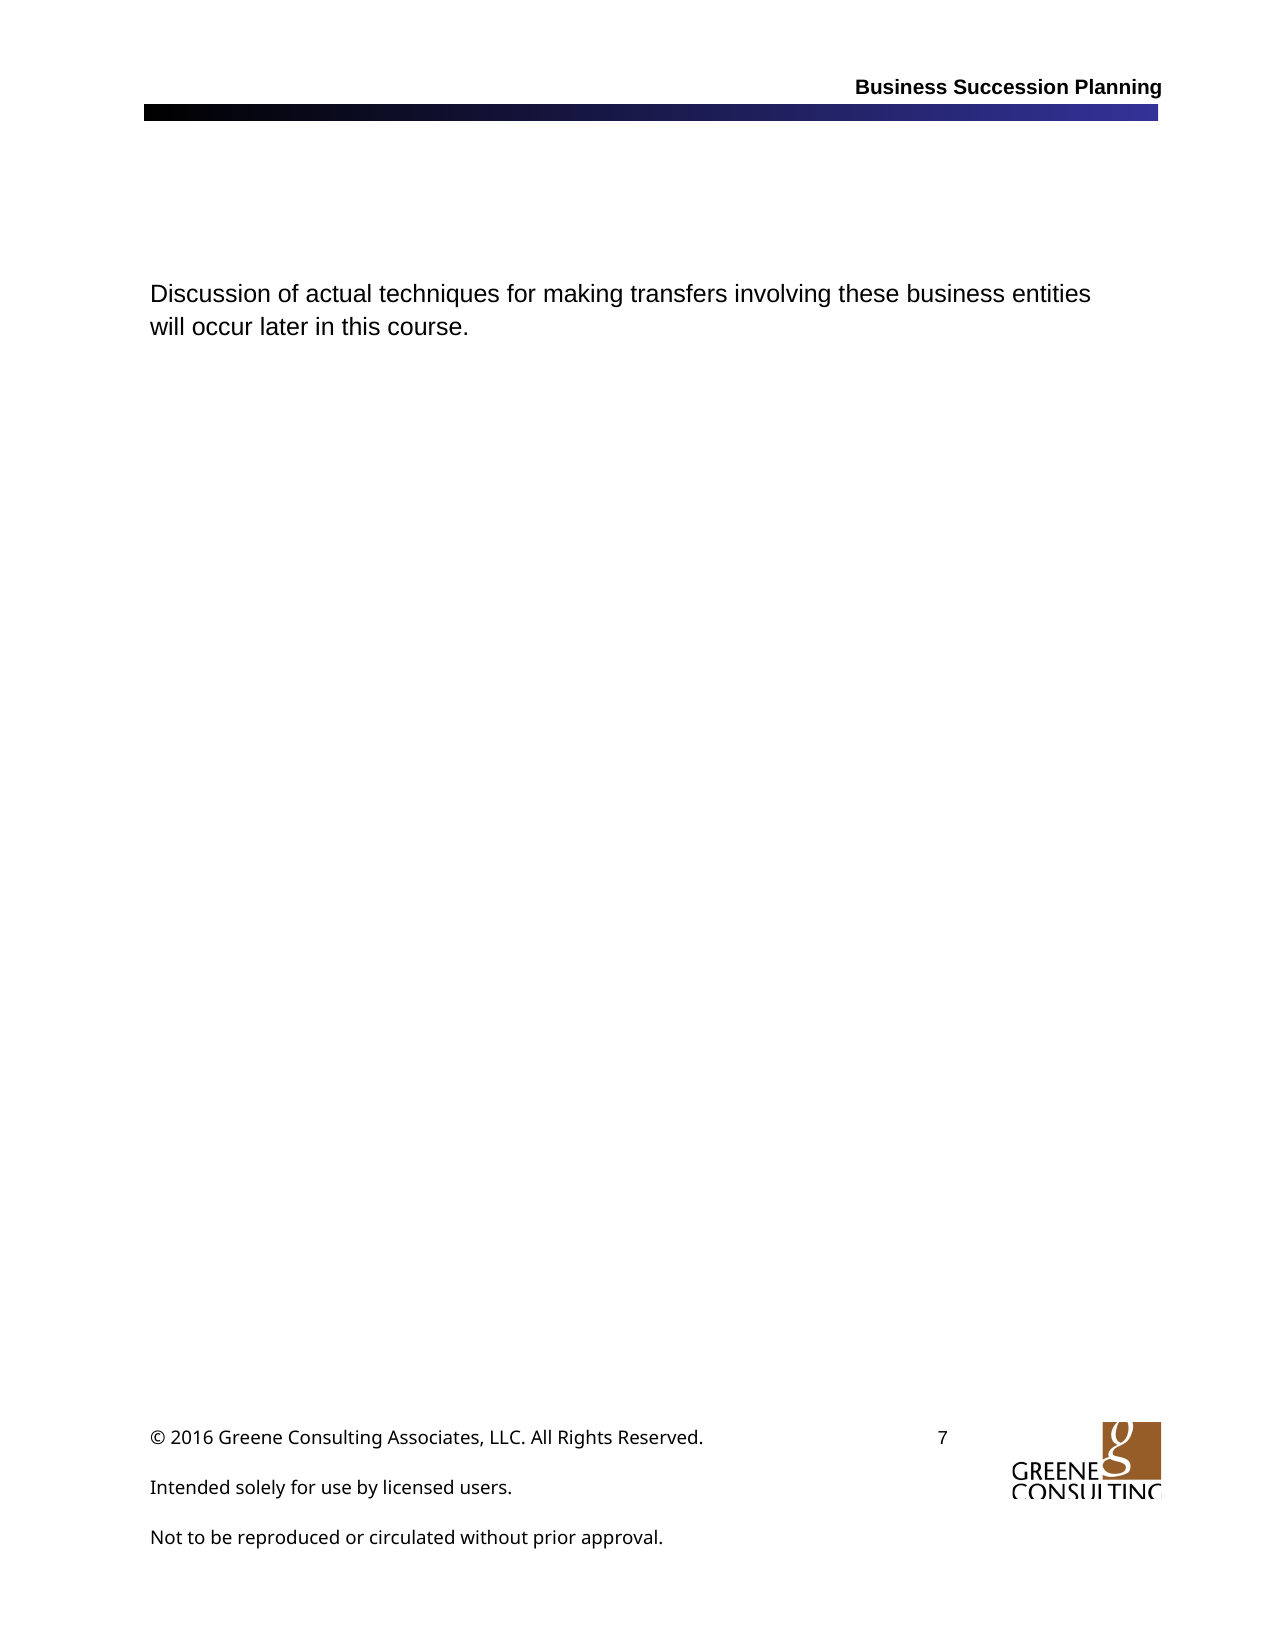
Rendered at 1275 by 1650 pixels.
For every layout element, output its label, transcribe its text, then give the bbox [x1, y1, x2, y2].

text Discussion of actual techniques for making transfers involving these business entities will occur later in this course. [150, 279, 1125, 341]
picture [1011, 1422, 1161, 1498]
